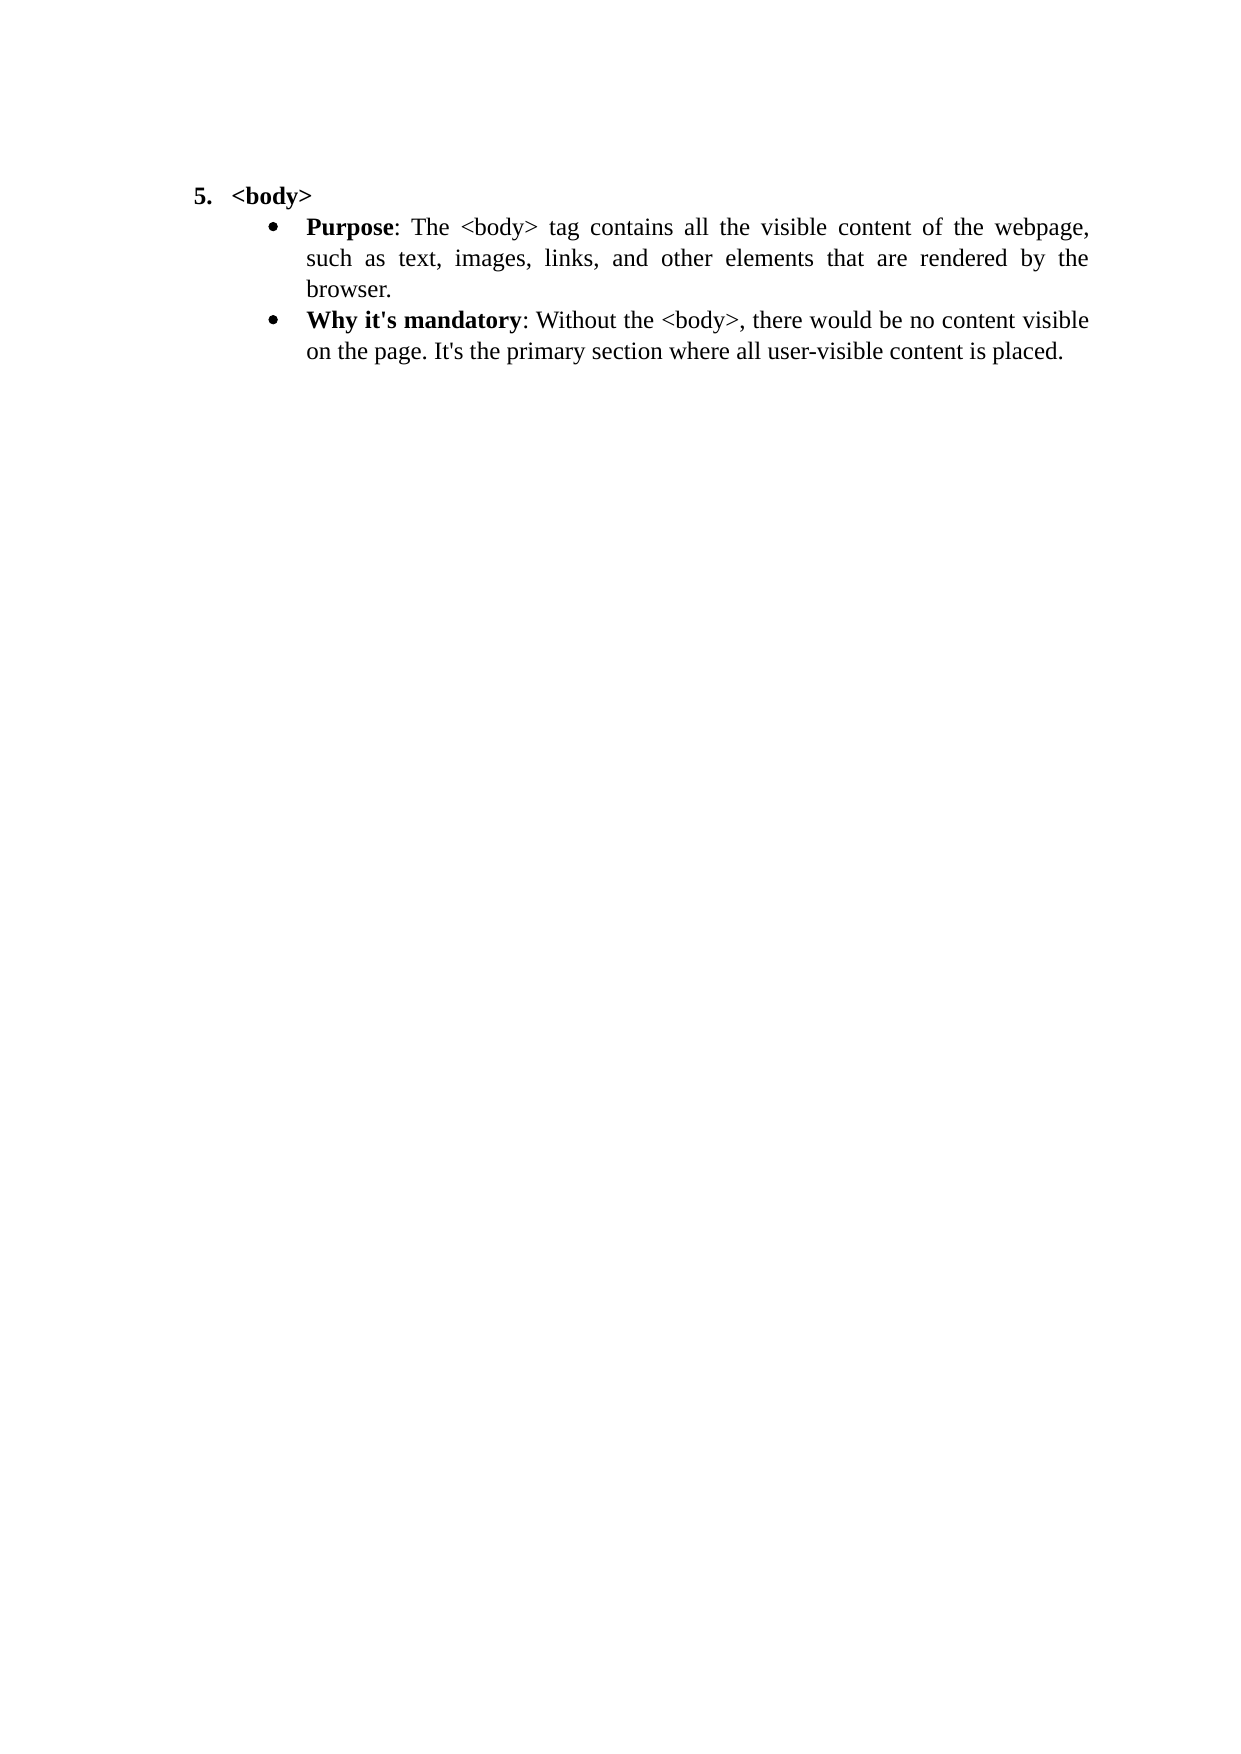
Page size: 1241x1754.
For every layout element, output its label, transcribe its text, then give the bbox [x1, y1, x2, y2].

list Why it's mandatory: Without the <body>, there would be no content visible on the page. It's the primary section where all user-visible content is placed. [269, 305, 1090, 365]
list Purpose: The <body> tag contains all the visible content of the webpage, such as text, images, links, and other elements that are rendered by the browser. [269, 212, 1090, 303]
list <body> [194, 181, 1090, 210]
